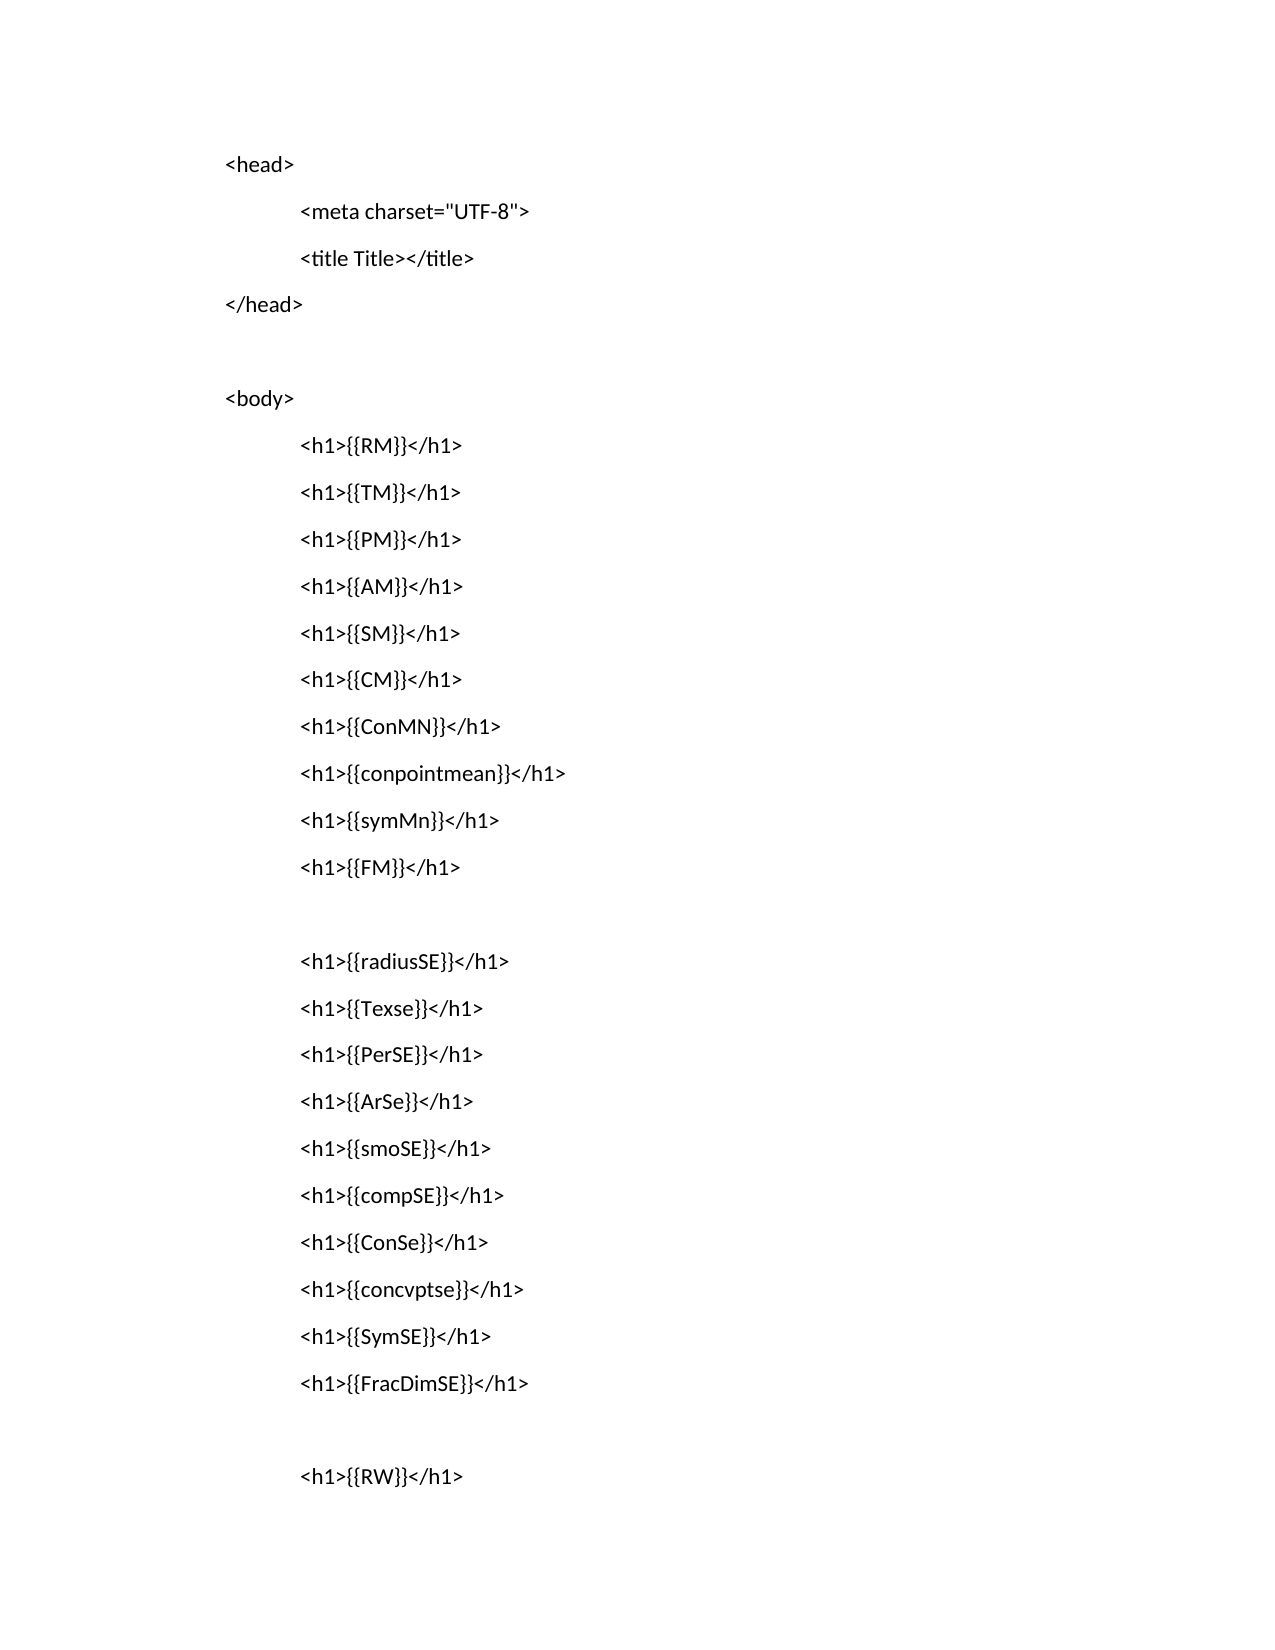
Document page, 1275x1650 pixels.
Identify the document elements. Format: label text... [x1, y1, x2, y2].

text <h1>{{symMn}}</h1> [150, 806, 1125, 834]
text <h1>{{FracDimSE}}</h1> [150, 1369, 1125, 1397]
text <h1>{{AM}}</h1> [150, 572, 1125, 600]
text <h1>{{CM}}</h1> [150, 666, 1125, 694]
text <h1>{{ConSe}}</h1> [150, 1228, 1125, 1256]
text </head> [150, 291, 1125, 319]
text <body> [150, 384, 1125, 412]
text <h1>{{conpointmean}}</h1> [150, 759, 1125, 787]
text <h1>{{ArSe}}</h1> [150, 1087, 1125, 1116]
text <h1>{{concvptse}}</h1> [150, 1275, 1125, 1303]
text <title Title></title> [150, 244, 1125, 272]
text <h1>{{Texse}}</h1> [150, 994, 1125, 1022]
text <h1>{{PM}}</h1> [150, 525, 1125, 553]
text <h1>{{SymSE}}</h1> [150, 1322, 1125, 1350]
text <h1>{{radiusSE}}</h1> [150, 947, 1125, 975]
text <h1>{{SM}}</h1> [150, 619, 1125, 647]
text <h1>{{RW}}</h1> [150, 1462, 1125, 1491]
text <h1>{{PerSE}}</h1> [150, 1041, 1125, 1069]
text <h1>{{RM}}</h1> [150, 431, 1125, 459]
text <h1>{{ConMN}}</h1> [150, 712, 1125, 741]
text <h1>{{TM}}</h1> [150, 478, 1125, 506]
text <meta charset="UTF-8"> [150, 197, 1125, 225]
text <head> [150, 150, 1125, 178]
text <h1>{{FM}}</h1> [150, 853, 1125, 881]
text <h1>{{compSE}}</h1> [150, 1181, 1125, 1209]
text <h1>{{smoSE}}</h1> [150, 1134, 1125, 1162]
